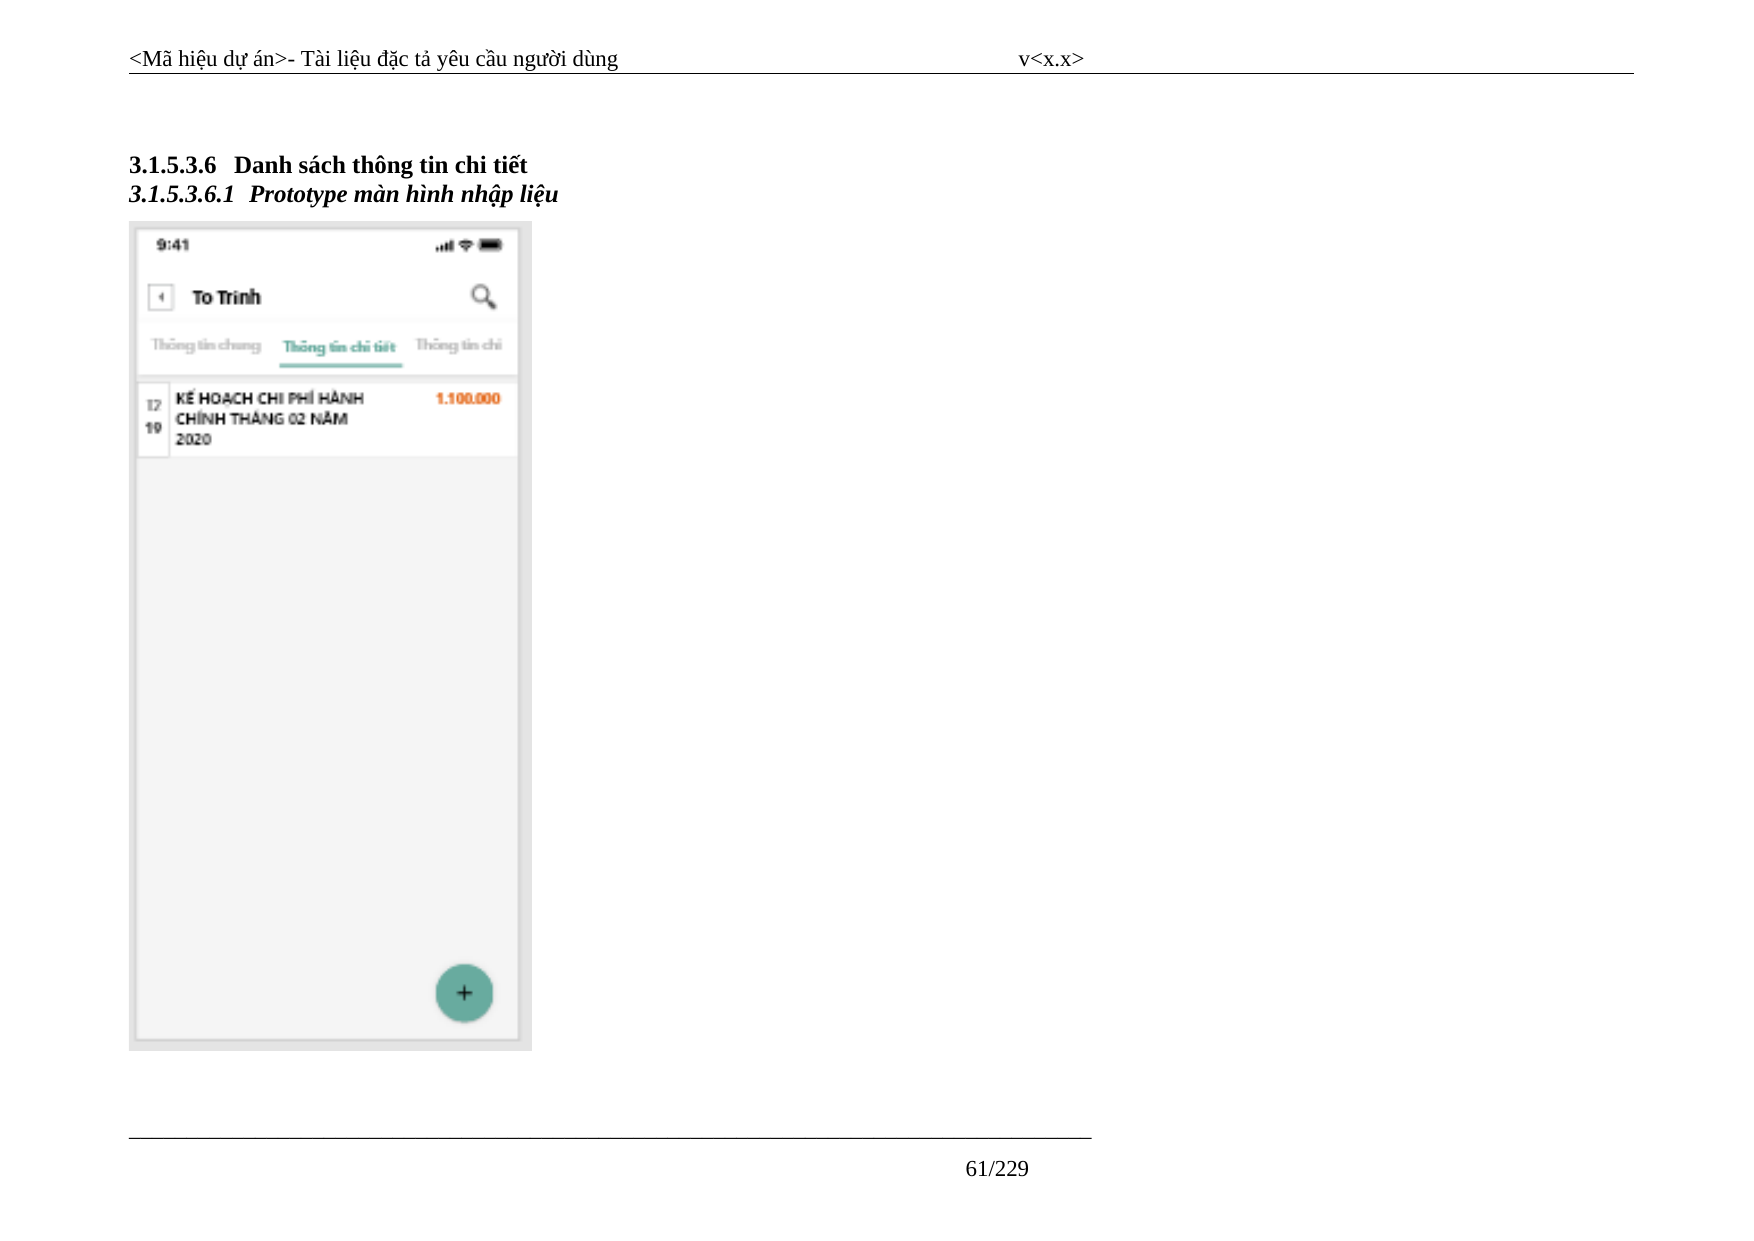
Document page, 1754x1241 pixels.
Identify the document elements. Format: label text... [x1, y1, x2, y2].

picture [128, 221, 532, 1051]
subtitle Danh sách thông tin chi tiết [129, 150, 1634, 179]
subtitle Prototype màn hình nhập liệu [129, 179, 1634, 207]
